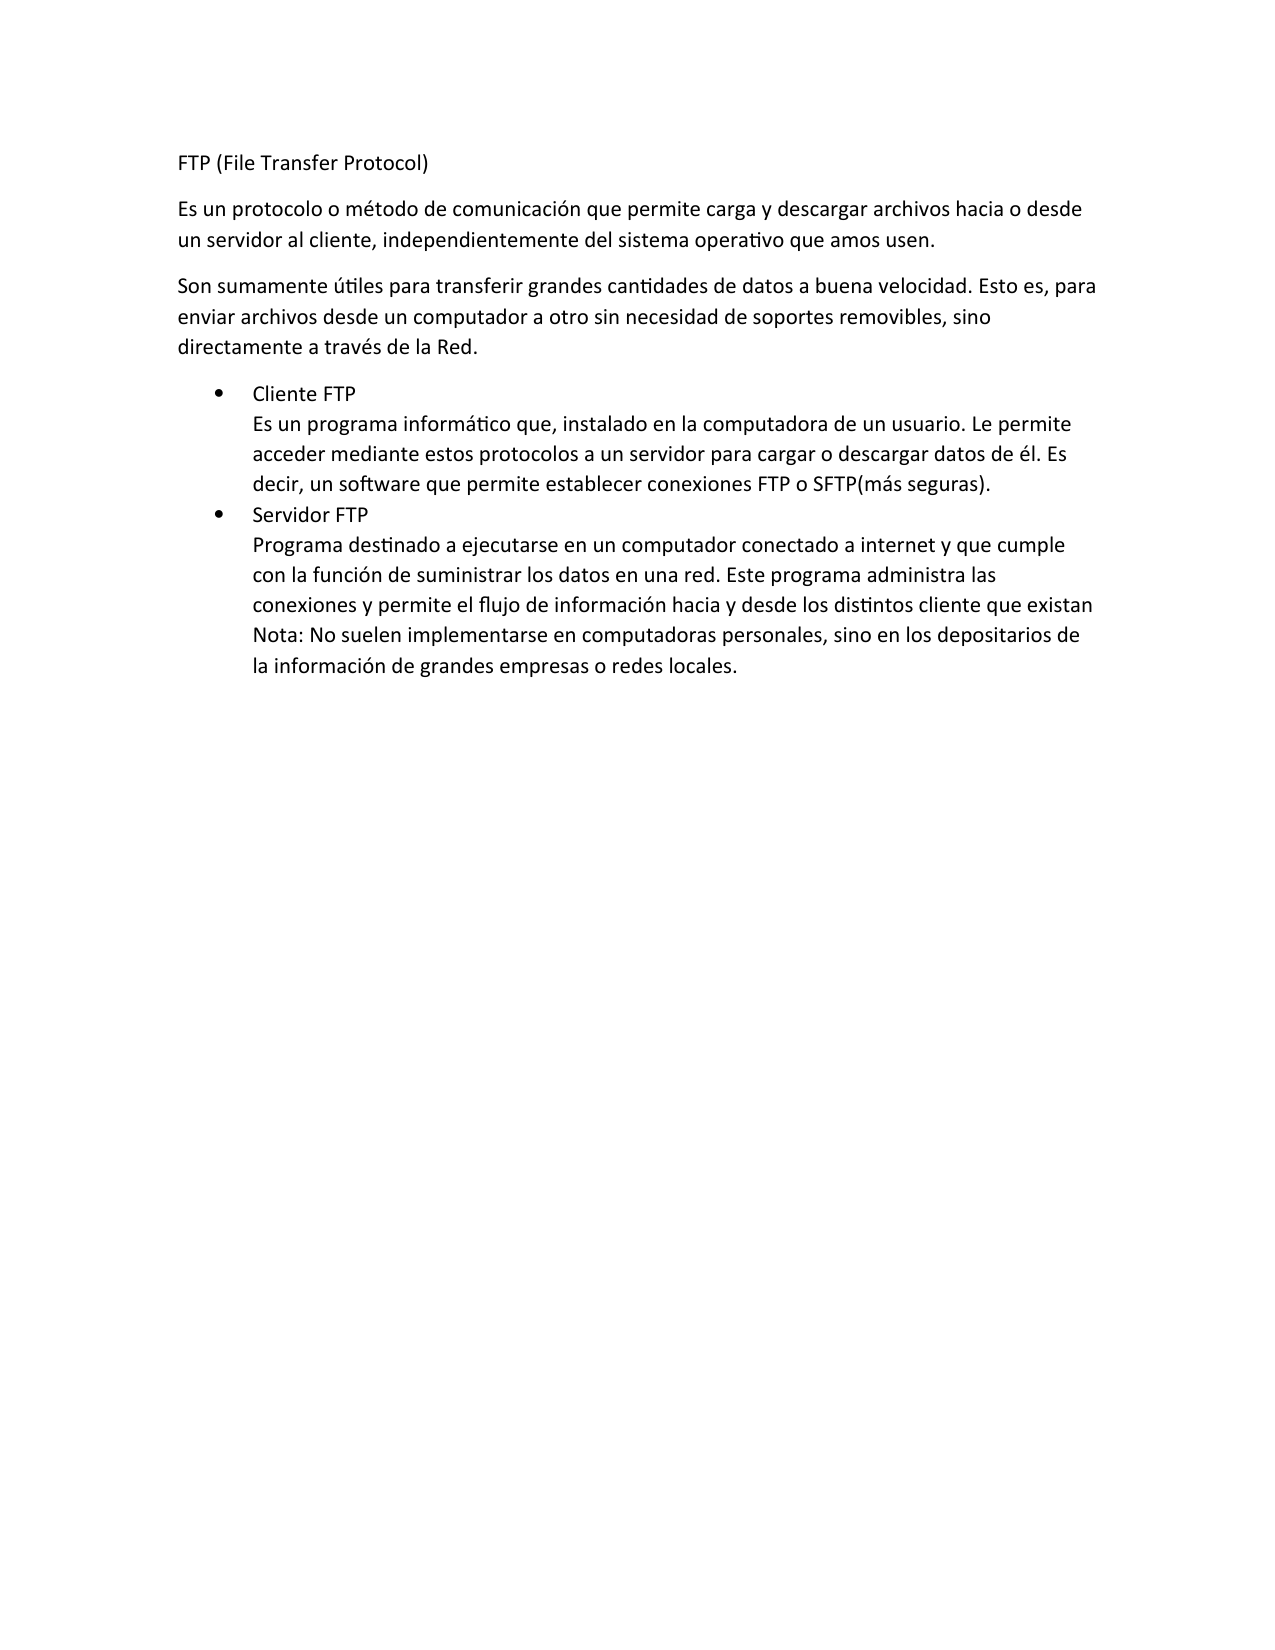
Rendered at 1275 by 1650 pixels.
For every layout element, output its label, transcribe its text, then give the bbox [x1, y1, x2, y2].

text Es un protocolo o método de comunicación que permite carga y descargar archivos hacia o desde un servidor al cliente, independientemente del sistema operativo que amos usen. [177, 194, 1098, 253]
list Programa destinado a ejecutarse en un computador conectado a internet y que cumple con la función de suministrar los datos en una red. Este programa administra las conexiones y permite el flujo de información hacia y desde los distintos cliente que existan [252, 530, 1098, 618]
list Cliente FTP [215, 379, 1098, 407]
list Nota: No suelen implementarse en computadoras personales, sino en los depositarios de la información de grandes empresas o redes locales. [252, 621, 1098, 679]
list Servidor FTP [215, 500, 1098, 528]
text Son sumamente útiles para transferir grandes cantidades de datos a buena velocidad. Esto es, para enviar archivos desde un computador a otro sin necesidad de soportes removibles, sino directamente a través de la Red. [177, 272, 1098, 360]
list Es un programa informático que, instalado en la computadora de un usuario. Le permite acceder mediante estos protocolos a un servidor para cargar o descargar datos de él. Es decir, un software que permite establecer conexiones FTP o SFTP(más seguras). [252, 409, 1098, 497]
text FTP (File Transfer Protocol) [177, 148, 1098, 176]
